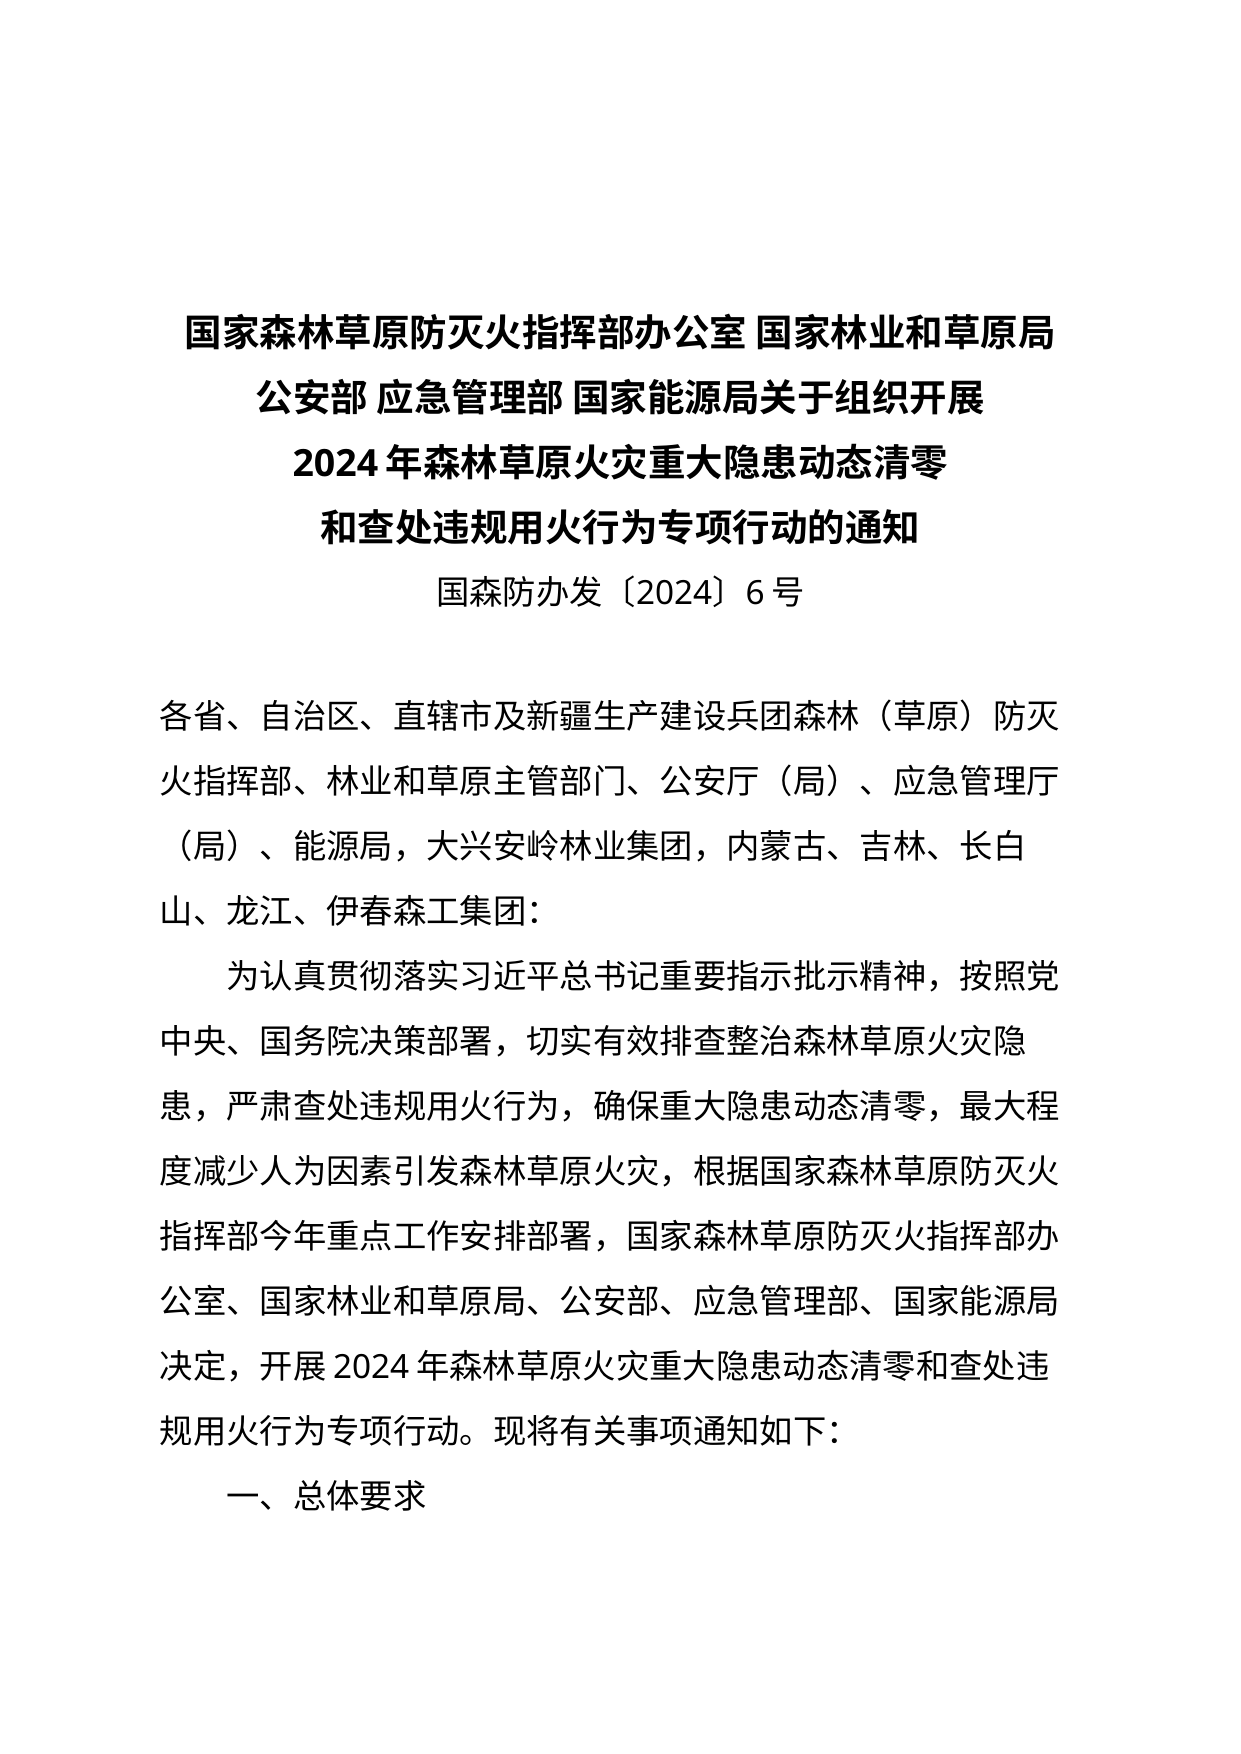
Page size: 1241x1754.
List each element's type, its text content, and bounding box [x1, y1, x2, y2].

text 和查处违规用火行为专项行动的通知 [159, 493, 1081, 558]
text 国家森林草原防灭火指挥部办公室 国家林业和草原局 [159, 298, 1081, 363]
text 国森防办发〔2024〕6号 [159, 558, 1081, 616]
text 为认真贯彻落实习近平总书记重要指示批示精神，按照党中央、国务院决策部署，切实有效排查整治森林草原火灾隐患，严肃查处违规用火行为，确保重大隐患动态清零，最大程度减少人为因素引发森林草原火灾，根据国家森林草原防灭火指挥部今年重点工作安排部署，国家森林草原防灭火指挥部办公室、国家林业和草原局、公安部、应急管理部、国家能源局决定，开展2024年森林草原火灾重大隐患动态清零和查处违规用火行为专项行动。现将有关事项通知如下： [159, 941, 1081, 1461]
text 一、总体要求 [159, 1461, 1081, 1526]
text 各省、自治区、直辖市及新疆生产建设兵团森林（草原）防灭火指挥部、林业和草原主管部门、公安厅（局）、应急管理厅（局）、能源局，大兴安岭林业集团，内蒙古、吉林、长白山、龙江、伊春森工集团： [159, 681, 1081, 941]
text 公安部 应急管理部 国家能源局关于组织开展 [159, 363, 1081, 428]
text 2024年森林草原火灾重大隐患动态清零 [159, 428, 1081, 493]
